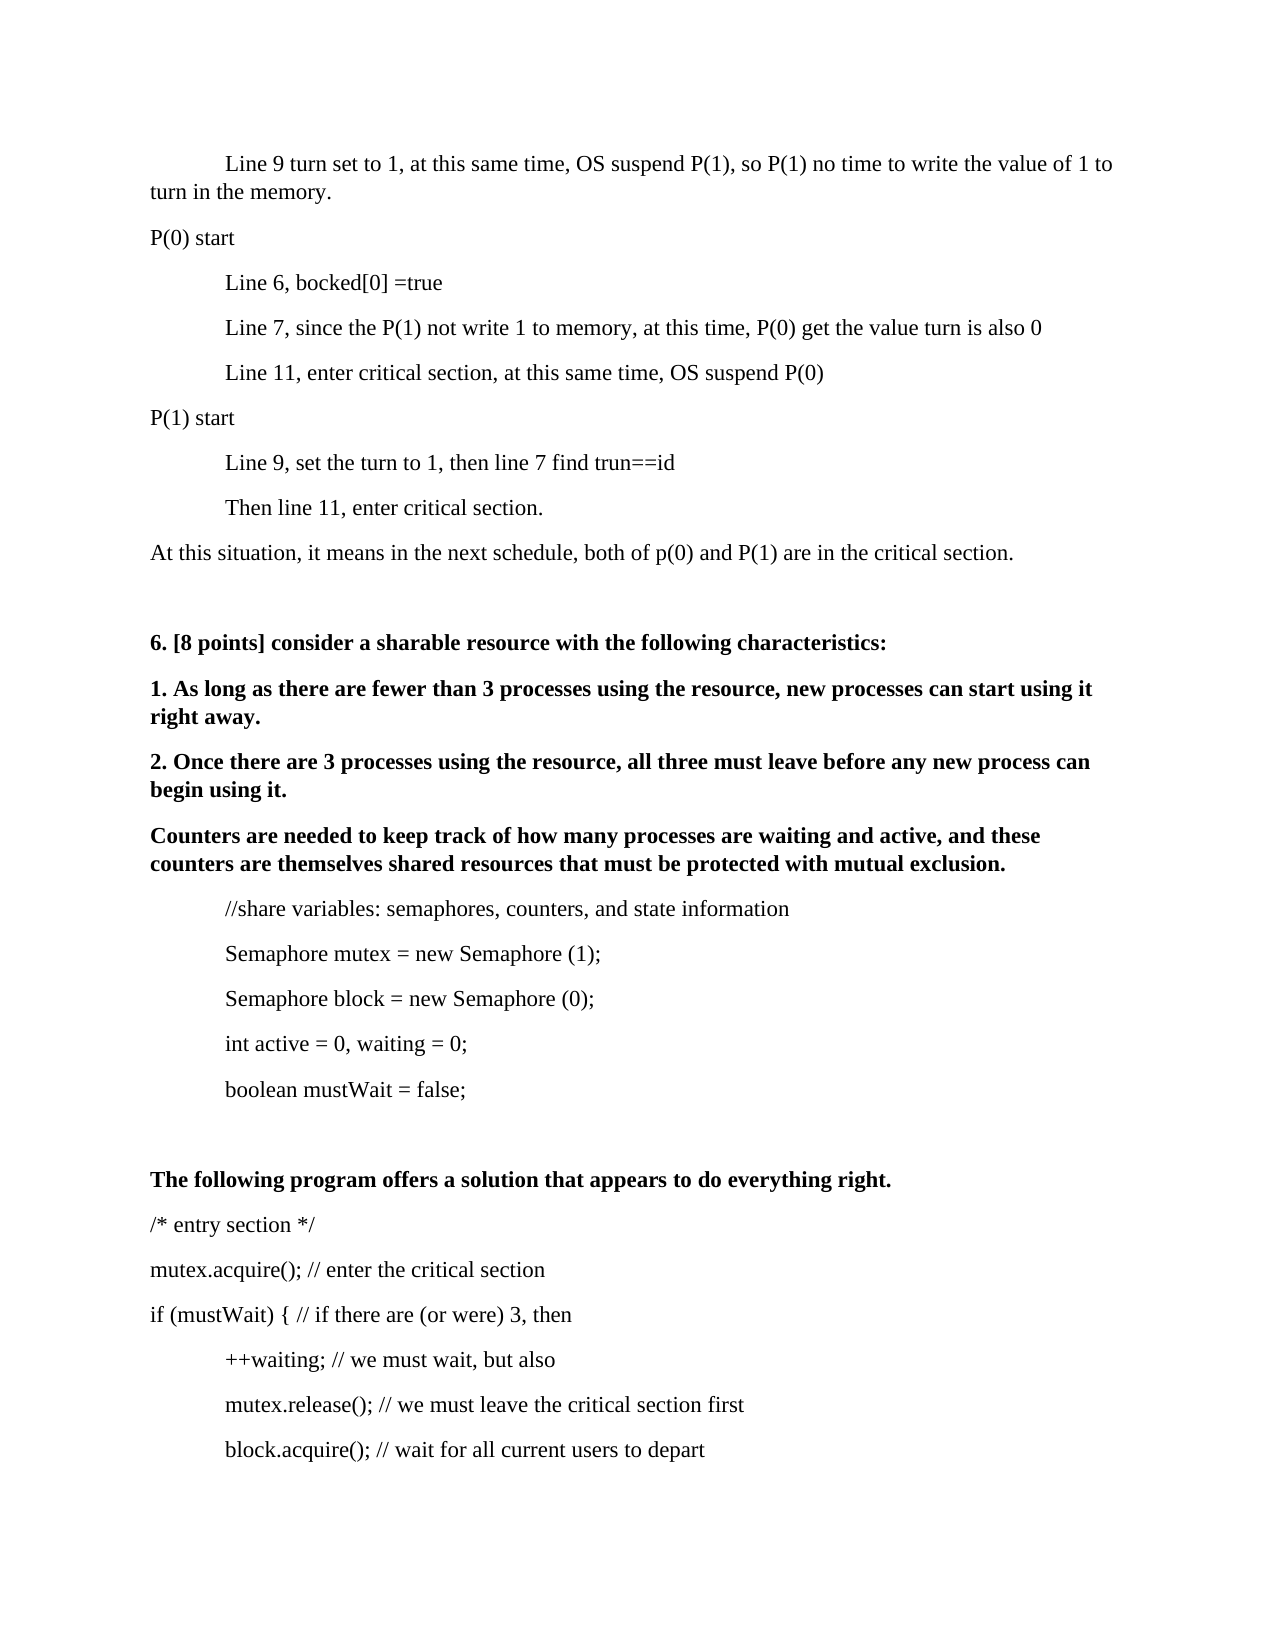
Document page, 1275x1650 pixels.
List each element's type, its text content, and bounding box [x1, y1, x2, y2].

text Line 7, since the P(1) not write 1 to memory, at this time, P(0) get the value turn is also 0 [150, 314, 1125, 340]
text Counters are needed to keep track of how many processes are waiting and active, and these counters are themselves shared resources that must be protected with mutual exclusion. [150, 822, 1125, 876]
text Line 11, enter critical section, at this same time, OS suspend P(0) [150, 359, 1125, 385]
text int active = 0, waiting = 0; [225, 1031, 1125, 1057]
text mutex.release(); // we must leave the critical section first [225, 1391, 1125, 1418]
text Line 9 turn set to 1, at this same time, OS suspend P(1), so P(1) no time to write the value of 1 to turn in the memory. [150, 150, 1125, 205]
text 2. Once there are 3 processes using the resource, all three must leave before any new process can begin using it. [150, 748, 1125, 803]
text The following program offers a solution that appears to do everything right. [150, 1166, 1125, 1192]
text ++waiting; // we must wait, but also [225, 1346, 1125, 1373]
text boolean mustWait = false; [225, 1076, 1125, 1102]
text 6. [8 points] consider a sharable resource with the following characteristics: [150, 629, 1125, 656]
text Semaphore mutex = new Semaphore (1); [225, 940, 1125, 967]
text //share variables: semaphores, counters, and state information [225, 895, 1125, 922]
text P(1) start [150, 404, 1125, 430]
text /* entry section */ [150, 1211, 1125, 1237]
text 1. As long as there are fewer than 3 processes using the resource, new processes can start using it right away. [150, 674, 1125, 729]
text Then line 11, enter critical section. [150, 494, 1125, 521]
text At this situation, it means in the next schedule, both of p(0) and P(1) are in the critical section. [150, 539, 1125, 566]
text mutex.acquire(); // enter the critical section [150, 1256, 1125, 1282]
text Semaphore block = new Semaphore (0); [225, 985, 1125, 1012]
text block.acquire(); // wait for all current users to depart [225, 1436, 1125, 1463]
text Line 6, bocked[0] =true [150, 269, 1125, 295]
text if (mustWait) { // if there are (or were) 3, then [150, 1301, 1125, 1327]
text Line 9, set the turn to 1, then line 7 find trun==id [150, 449, 1125, 475]
text P(0) start [150, 223, 1125, 250]
